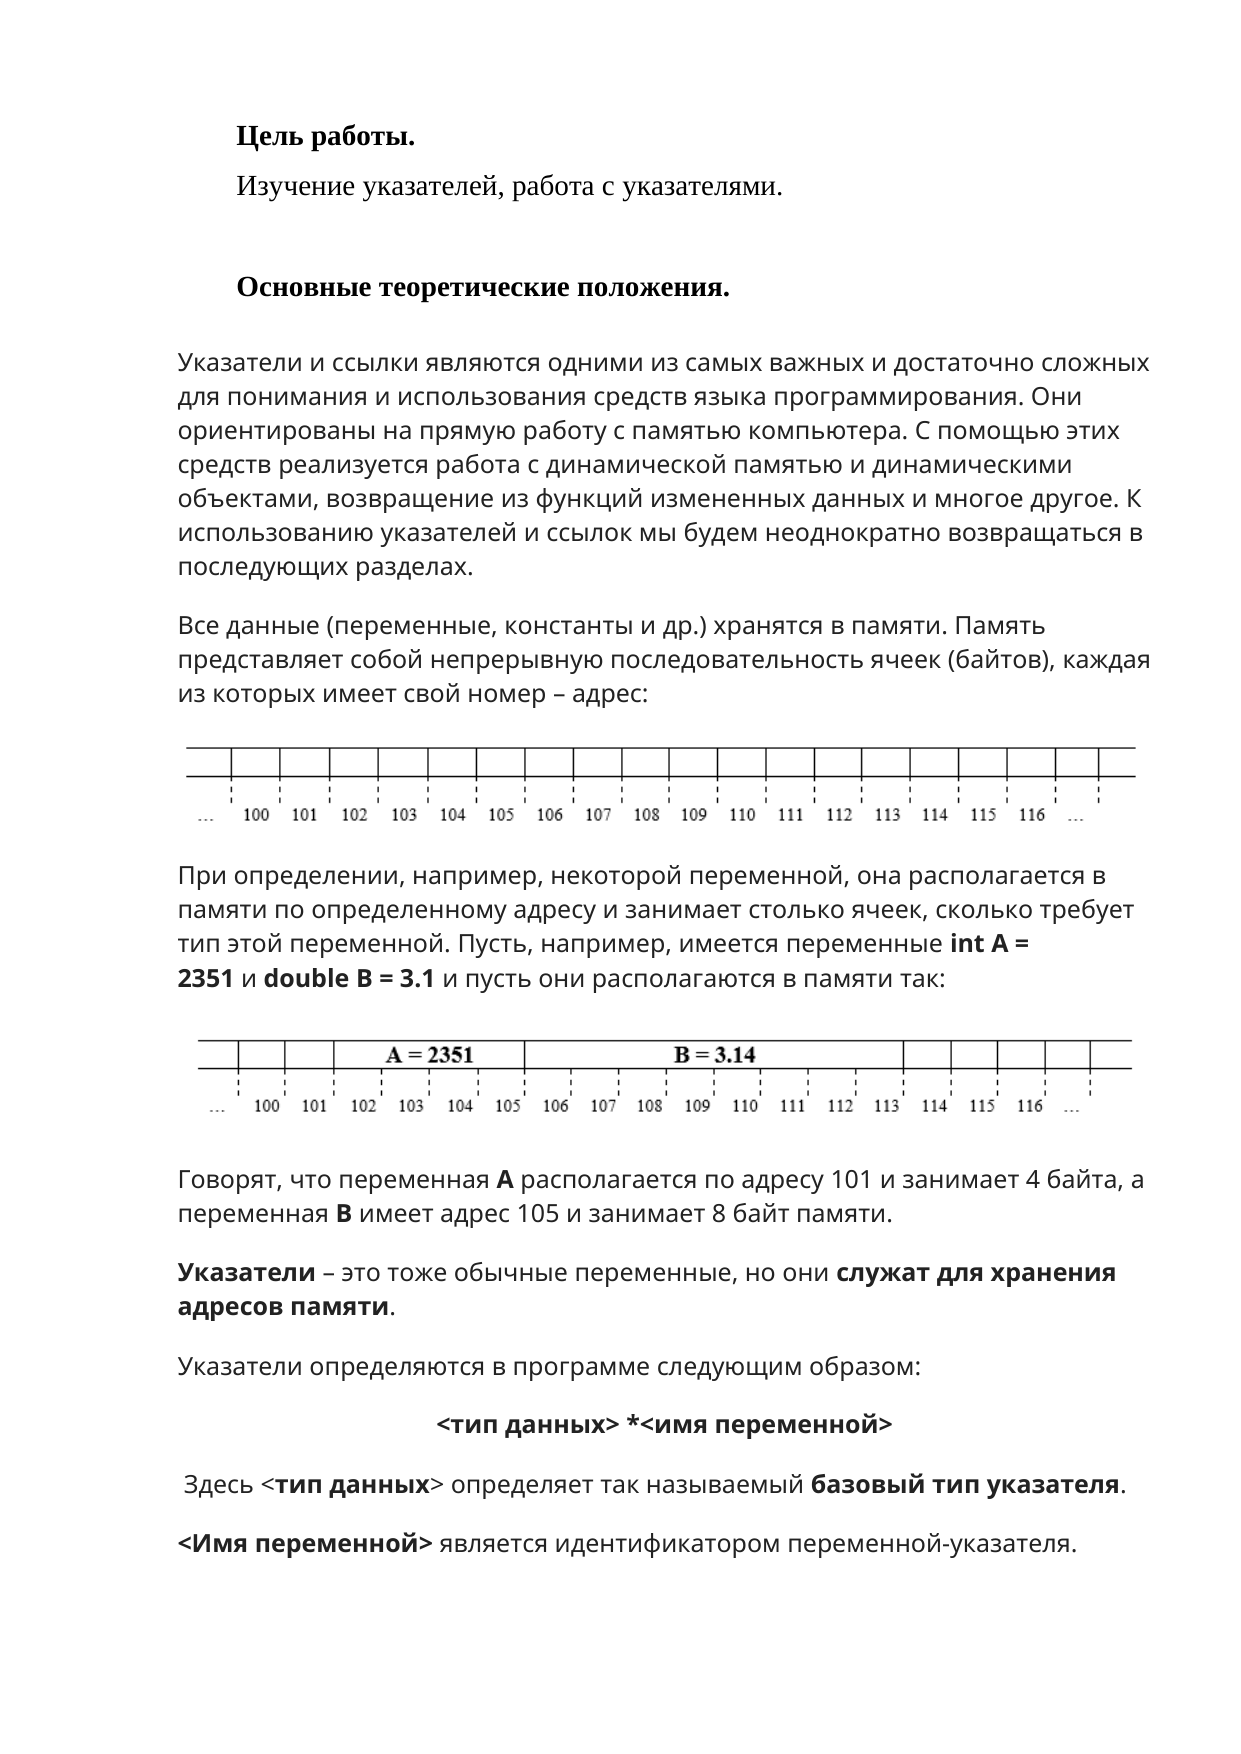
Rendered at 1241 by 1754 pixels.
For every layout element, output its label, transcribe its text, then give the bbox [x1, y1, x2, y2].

text Говорят, что переменная А располагается по адресу 101 и занимает 4 байта, а переменная B имеет адрес 105 и занимает 8 байт памяти. [177, 1162, 1152, 1230]
text <Имя переменной> является идентификатором переменной-указателя. [177, 1525, 1152, 1559]
text Изучение указателей, работа с указателями. [177, 168, 1152, 202]
picture [177, 735, 1152, 833]
picture [177, 1019, 1152, 1137]
text Цель работы. [177, 118, 1152, 152]
text При определении, например, некоторой переменной, она располагается в памяти по определенному адресу и занимает столько ячеек, сколько требует тип этой переменной. Пусть, например, имеется переменные int A = 2351 и double B = 3.1 и пусть они располагаются в памяти так: [177, 858, 1152, 994]
text Указатели – это тоже обычные переменные, но они служат для хранения адресов памяти. [177, 1255, 1152, 1323]
text <тип данных> *<имя переменной> [177, 1407, 1152, 1441]
text Указатели определяются в программе следующим образом: [177, 1348, 1152, 1382]
text Указатели и ссылки являются одними из самых важных и достаточно сложных для понимания и использования средств языка программирования. Они ориентированы на прямую работу с памятью компьютера. С помощью этих средств реализуется работа с динамической памятью и динамическими объектами, возвращение из функций измененных данных и многое другое. К использованию указателей и ссылок мы будем неоднократно возвращаться в последующих разделах. [177, 344, 1152, 583]
text Здесь <тип данных> определяет так называемый базовый тип указателя. [177, 1466, 1152, 1500]
text Все данные (переменные, константы и др.) хранятся в памяти. Память представляет собой непрерывную последовательность ячеек (байтов), каждая из которых имеет свой номер – адрес: [177, 608, 1152, 710]
text Основные теоретические положения. [177, 269, 1152, 303]
